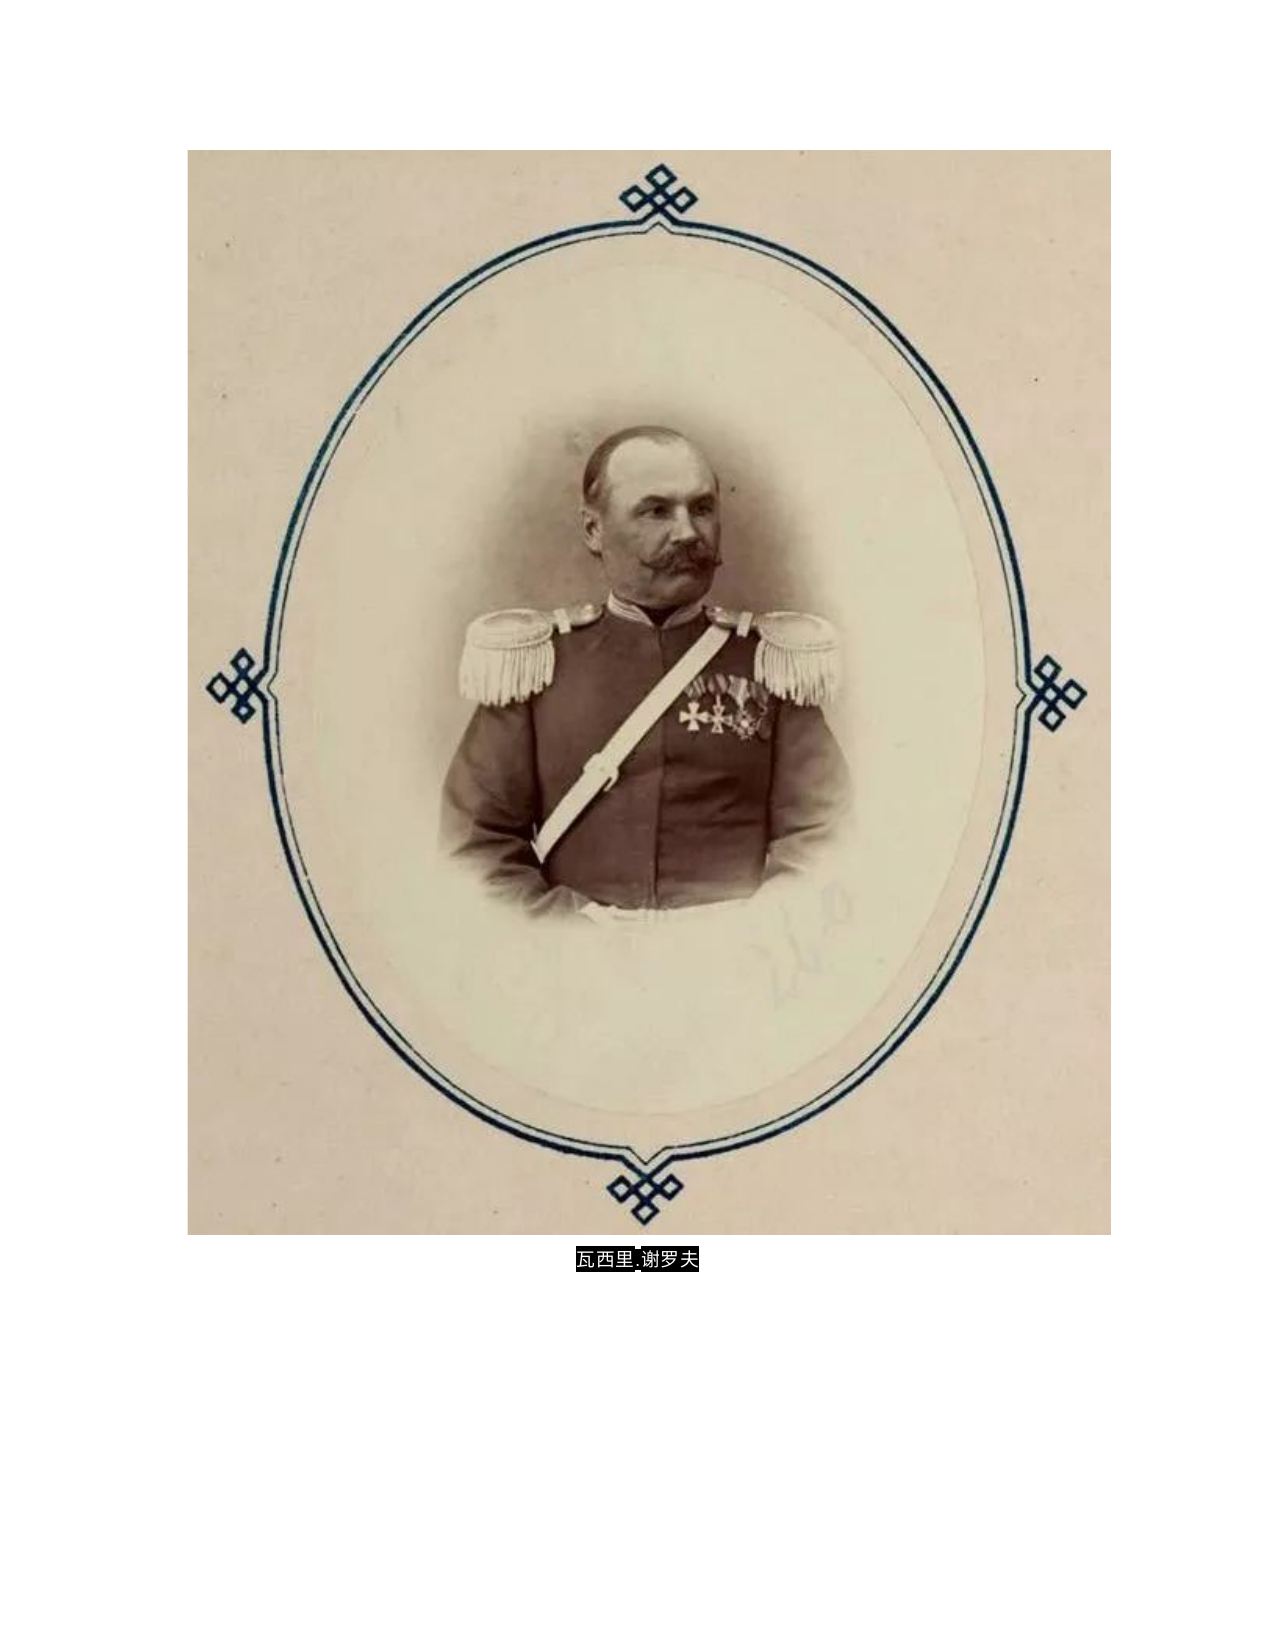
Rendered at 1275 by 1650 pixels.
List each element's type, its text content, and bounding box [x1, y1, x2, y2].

picture [187, 150, 1111, 1235]
text 瓦西里.谢罗夫 [187, 1235, 1087, 1272]
